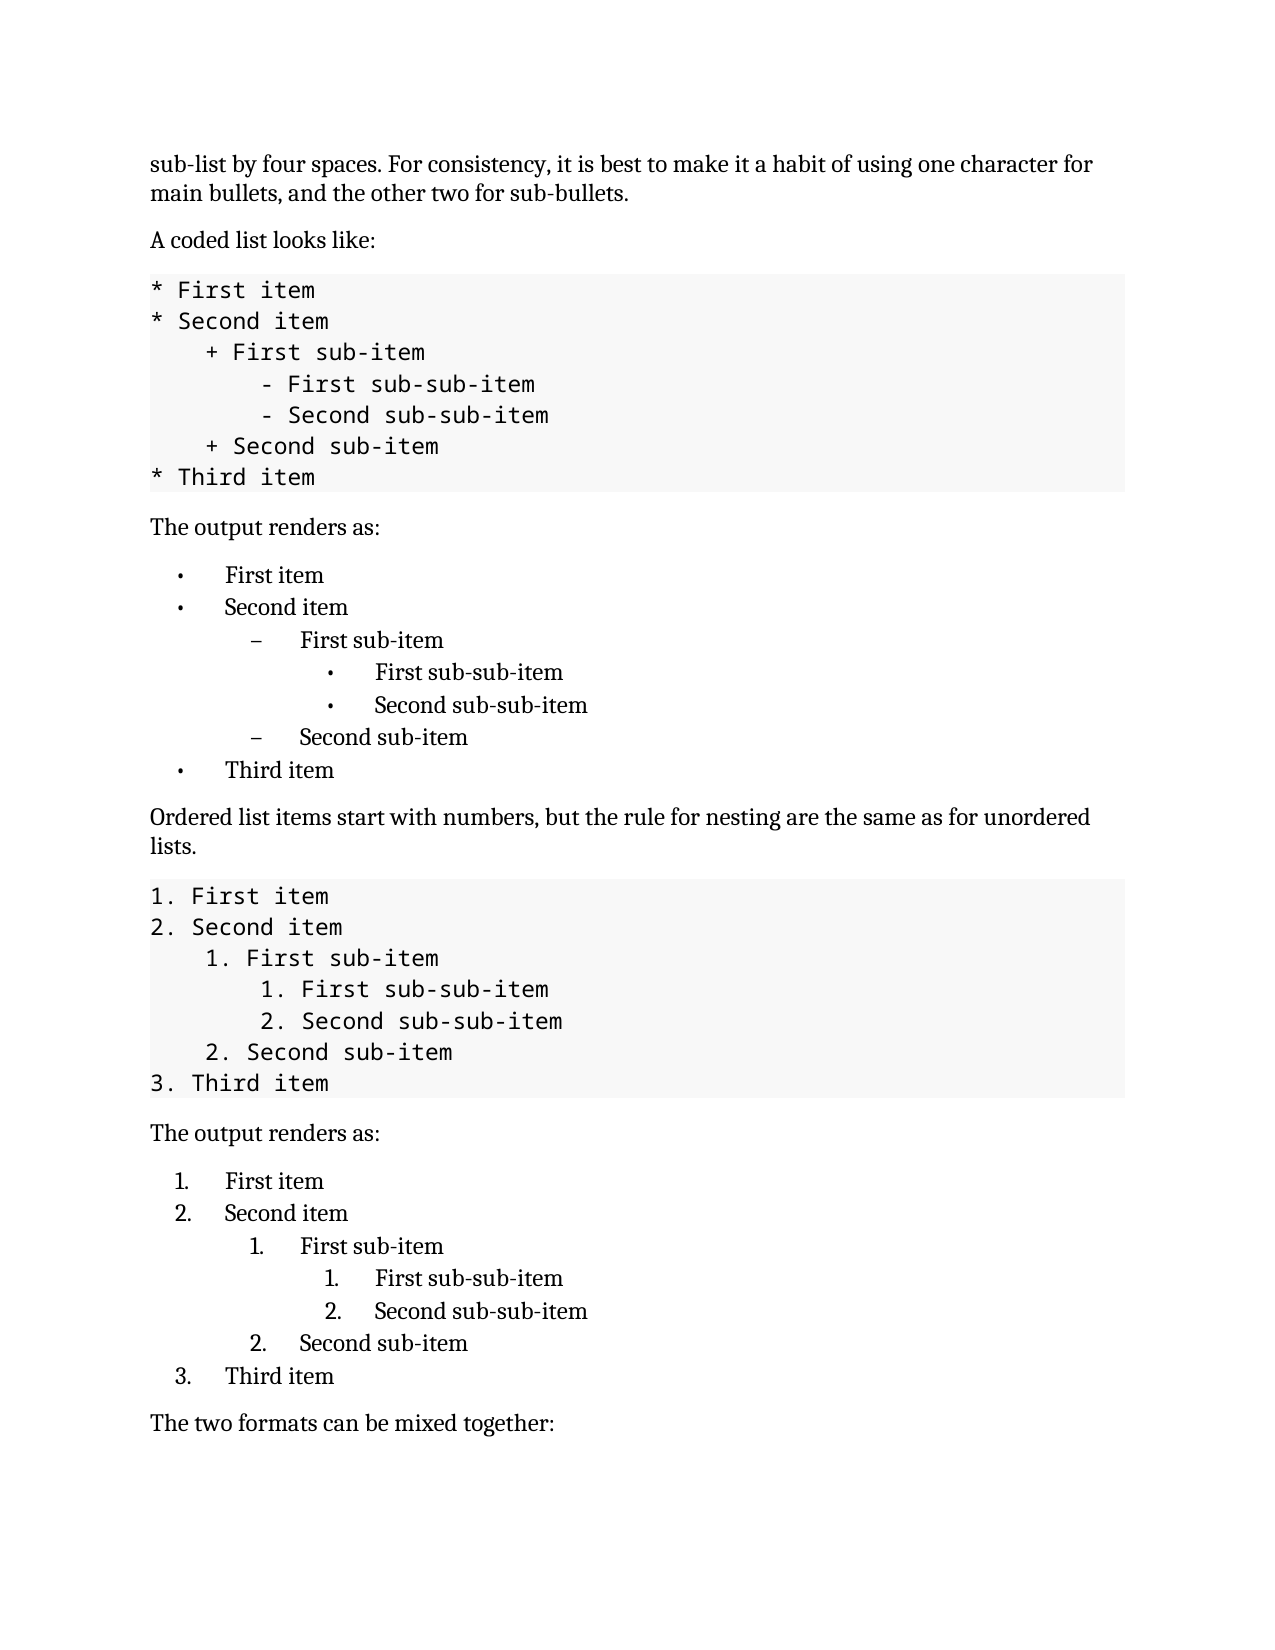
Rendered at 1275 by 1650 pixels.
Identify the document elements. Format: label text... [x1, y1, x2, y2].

text 1. First item 2. Second item 1. First sub-item 1. First sub-sub-item 2. Second sub-sub-item 2. Second sub-item 3. Third item [150, 879, 1125, 1098]
list Second sub-item [250, 723, 1125, 752]
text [150, 150, 1125, 207]
list Second item [175, 593, 1125, 622]
list Third item [175, 1362, 1125, 1390]
list First sub-sub-item [325, 658, 1125, 687]
list First item [175, 561, 1125, 589]
list Second item [175, 1199, 1125, 1228]
list First sub-item [250, 626, 1125, 654]
list Second sub-sub-item [325, 691, 1125, 719]
text The two formats can be mixed together: [150, 1409, 1125, 1438]
list First item [175, 1167, 1125, 1195]
text The output renders as: [150, 513, 1125, 542]
list Second sub-item [250, 1329, 1125, 1358]
list Third item [175, 756, 1125, 784]
list Second sub-sub-item [325, 1297, 1125, 1325]
text A coded list looks like: [150, 226, 1125, 255]
text Ordered list items start with numbers, but the rule for nesting are the same as for unordered lists. [150, 803, 1125, 861]
list First sub-item [250, 1232, 1125, 1260]
text The output renders as: [150, 1119, 1125, 1148]
text * First item * Second item + First sub-item - First sub-sub-item - Second sub-sub-item + Second sub-item * Third item [150, 274, 1125, 492]
list First sub-sub-item [325, 1264, 1125, 1293]
